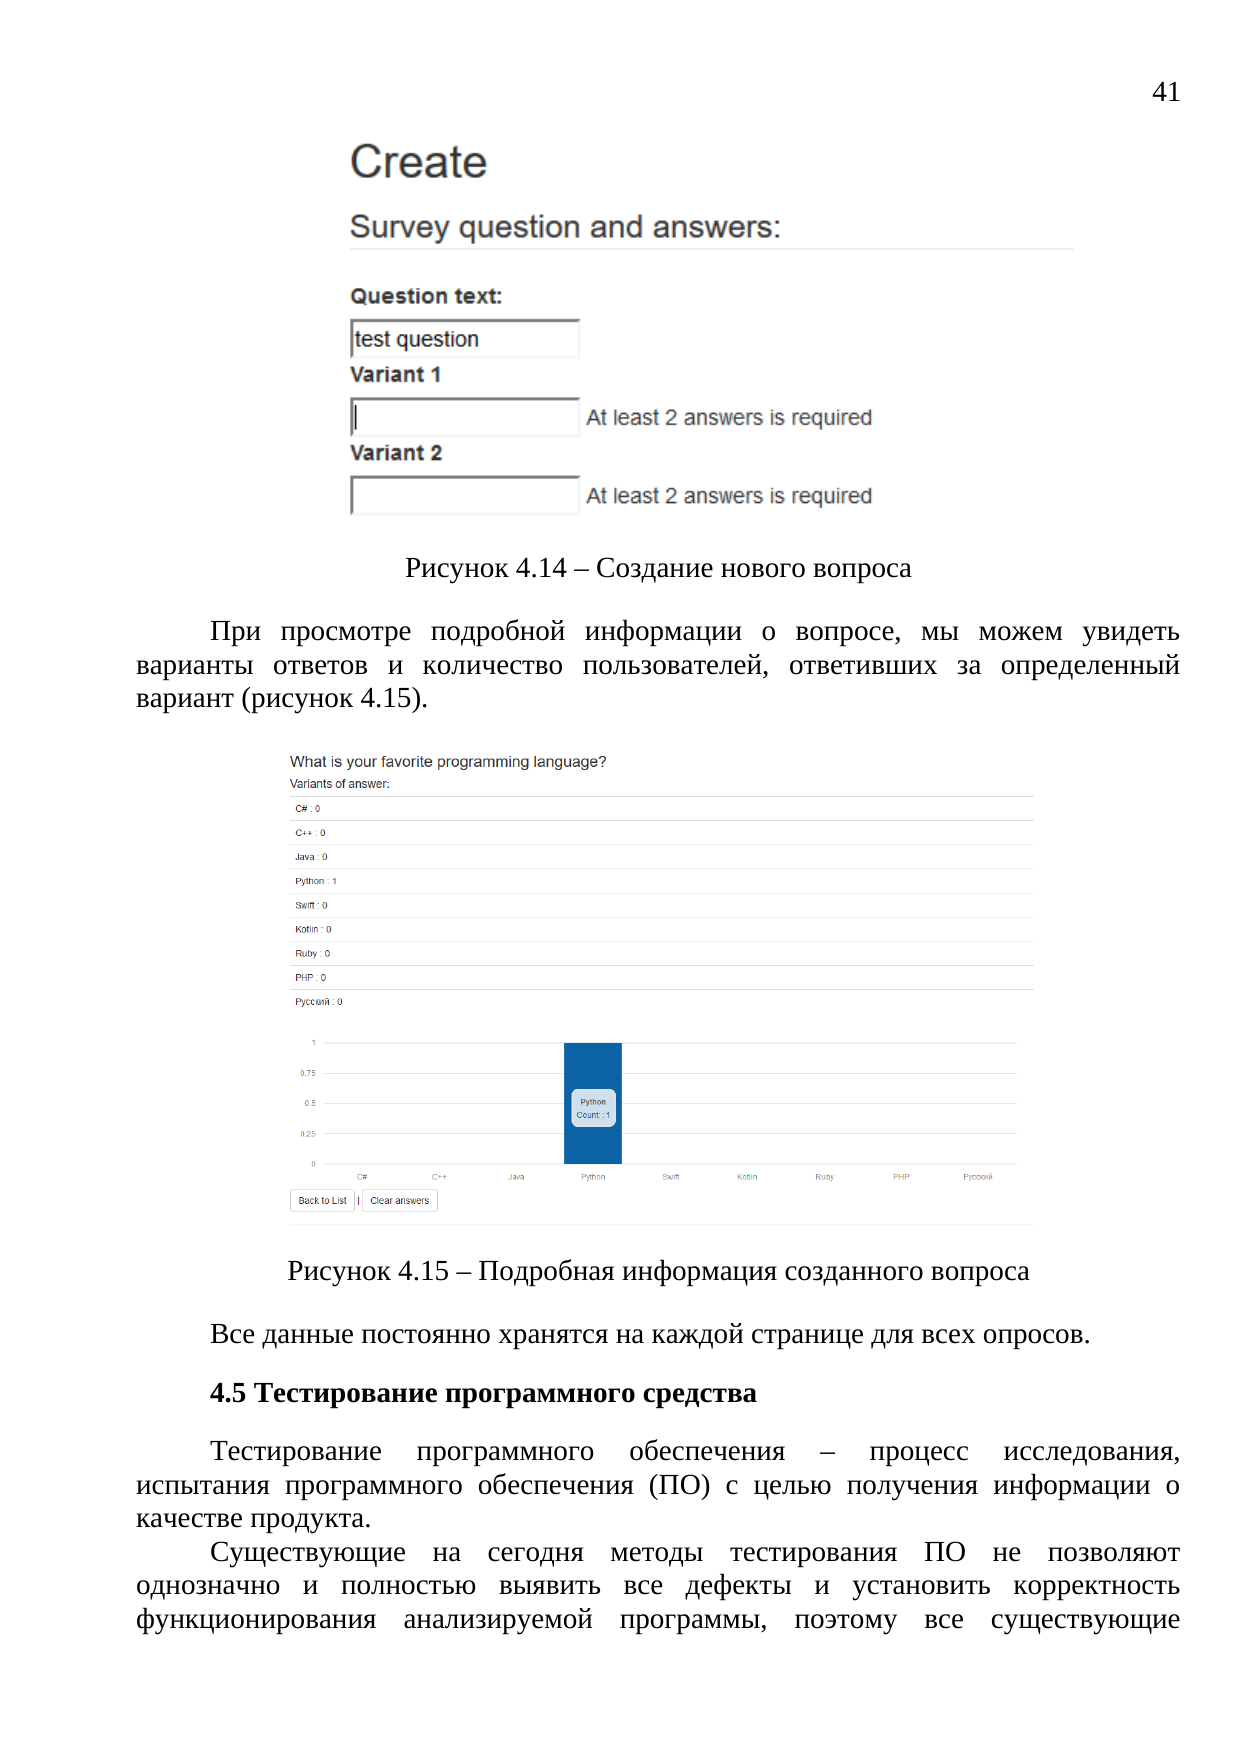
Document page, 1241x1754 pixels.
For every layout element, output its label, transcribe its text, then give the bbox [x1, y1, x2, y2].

text Тестирование программного обеспечения – процесс исследования, испытания программного обеспечения (ПО) с целью получения информации о качестве продукта. [136, 1433, 1181, 1534]
text Рисунок 4.14 – Создание нового вопроса [136, 551, 1181, 584]
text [136, 1534, 1181, 1634]
text Рисунок 4.15 – Подробная информация созданного вопроса [136, 1253, 1181, 1287]
picture [243, 118, 1074, 522]
text Все данные постоянно хранятся на каждой странице для всех опросов. [136, 1316, 1181, 1350]
subtitle Тестирование программного средства [136, 1375, 1181, 1408]
picture [271, 743, 1046, 1225]
text При просмотре подробной информации о вопросе, мы можем увидеть варианты ответов и количество пользователей, ответивших за определенный вариант (рисунок 4.15). [136, 613, 1181, 714]
